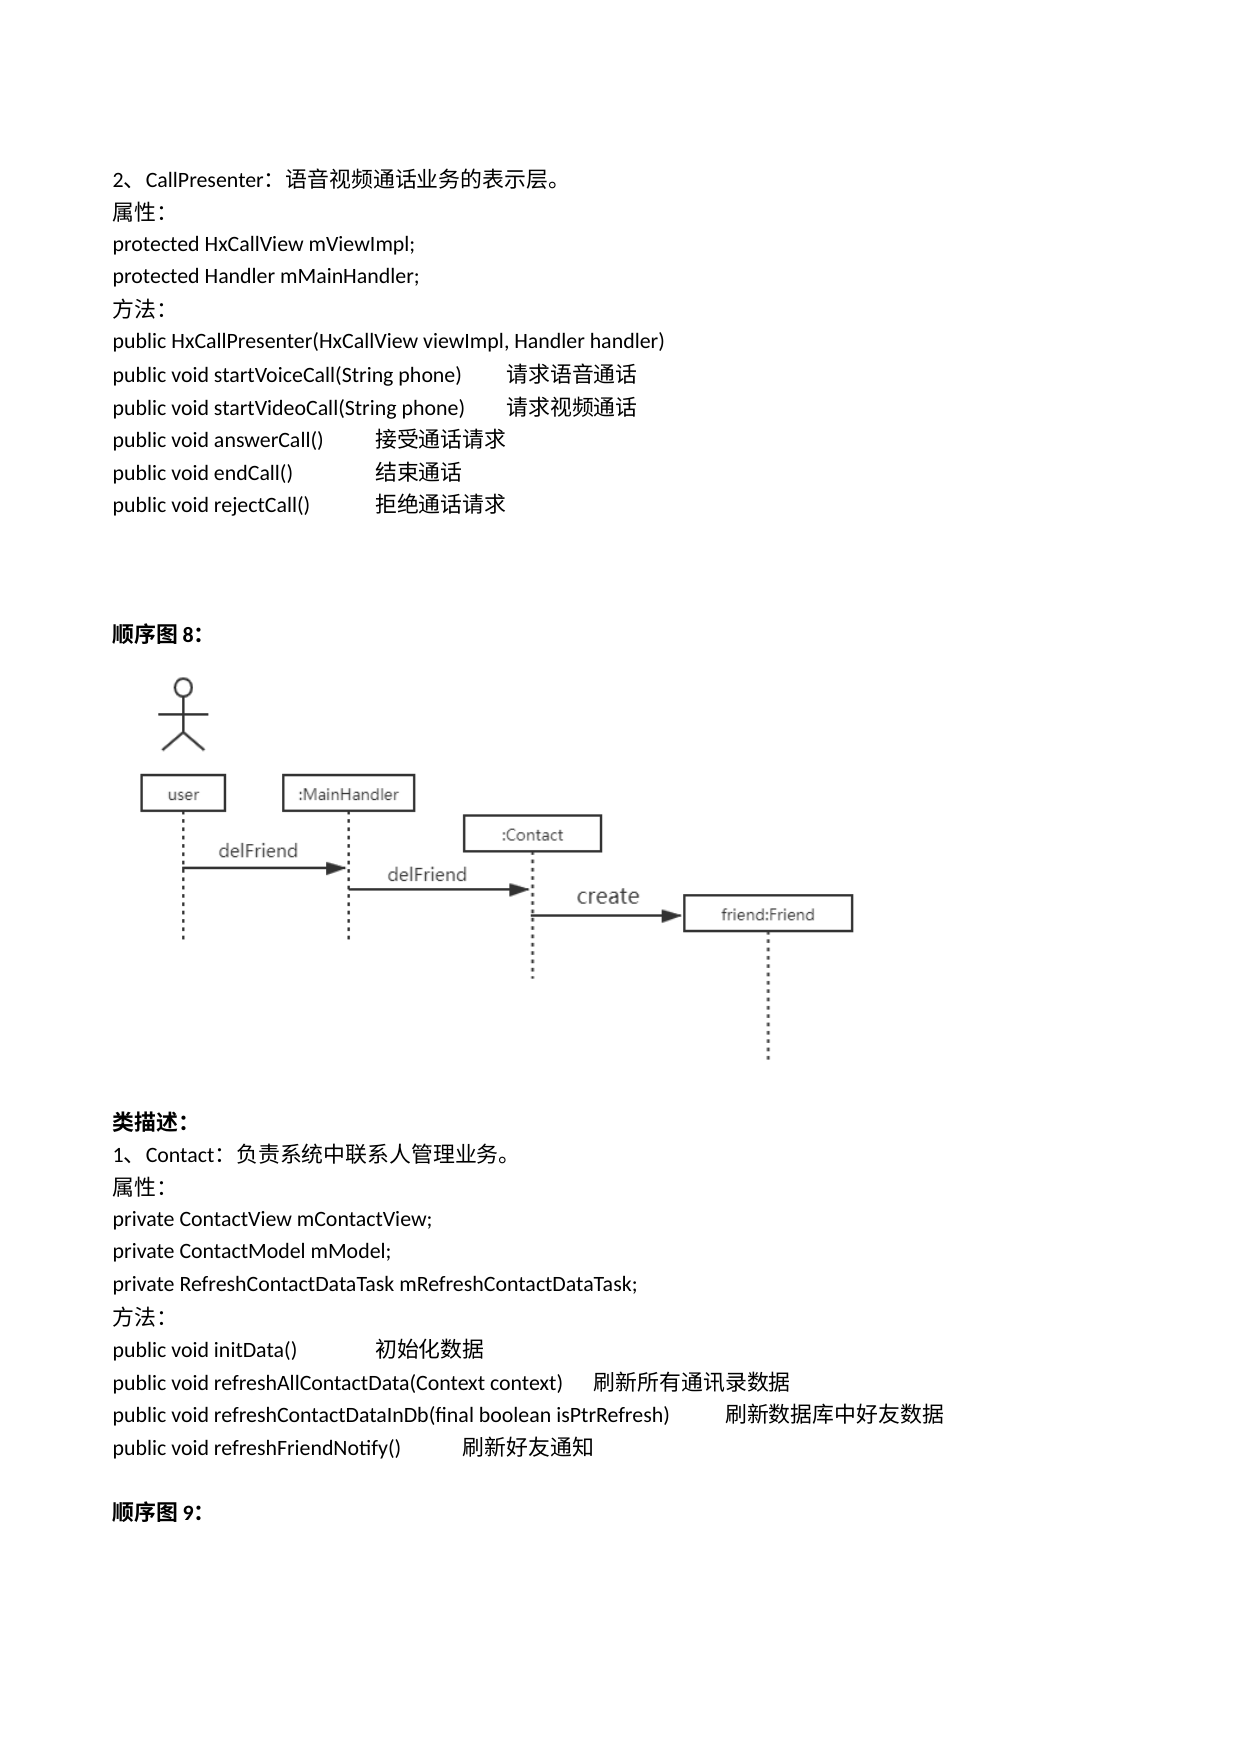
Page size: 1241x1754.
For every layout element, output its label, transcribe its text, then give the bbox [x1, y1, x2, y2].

text public void initData() 初始化数据 [112, 1332, 1128, 1364]
text 顺序图8： [112, 617, 1128, 649]
text 2、CallPresenter：语音视频通话业务的表示层。 [112, 162, 1128, 194]
text public void startVideoCall(String phone) 请求视频通话 [112, 389, 1128, 422]
text protected HxCallView mViewImpl; protected Handler mMainHandler; [112, 227, 1128, 292]
text private ContactView mContactView; private ContactModel mModel; private RefreshContactDataTask mRefreshContactDataTask; [112, 1202, 1128, 1299]
text 类描述： [112, 1104, 1128, 1137]
picture [112, 649, 882, 1093]
text public void refreshAllContactData(Context context) 刷新所有通讯录数据 [112, 1364, 1128, 1397]
text public void endCall() 结束通话 [112, 454, 1128, 487]
text 方法： [112, 1299, 1128, 1332]
text 属性： [112, 1169, 1128, 1202]
text public HxCallPresenter(HxCallView viewImpl, Handler handler) [112, 324, 1128, 357]
text public void rejectCall() 拒绝通话请求 [112, 487, 1128, 519]
text 顺序图9： [112, 1494, 1128, 1527]
text 方法： [112, 292, 1128, 324]
text public void answerCall() 接受通话请求 [112, 422, 1128, 454]
text 1、Contact：负责系统中联系人管理业务。 [112, 1137, 1128, 1169]
text 属性： [112, 194, 1128, 227]
text public void refreshFriendNotify() 刷新好友通知 [112, 1429, 1128, 1462]
text public void startVoiceCall(String phone) 请求语音通话 [112, 357, 1128, 389]
text public void refreshContactDataInDb(final boolean isPtrRefresh) 刷新数据库中好友数据 [112, 1397, 1128, 1429]
